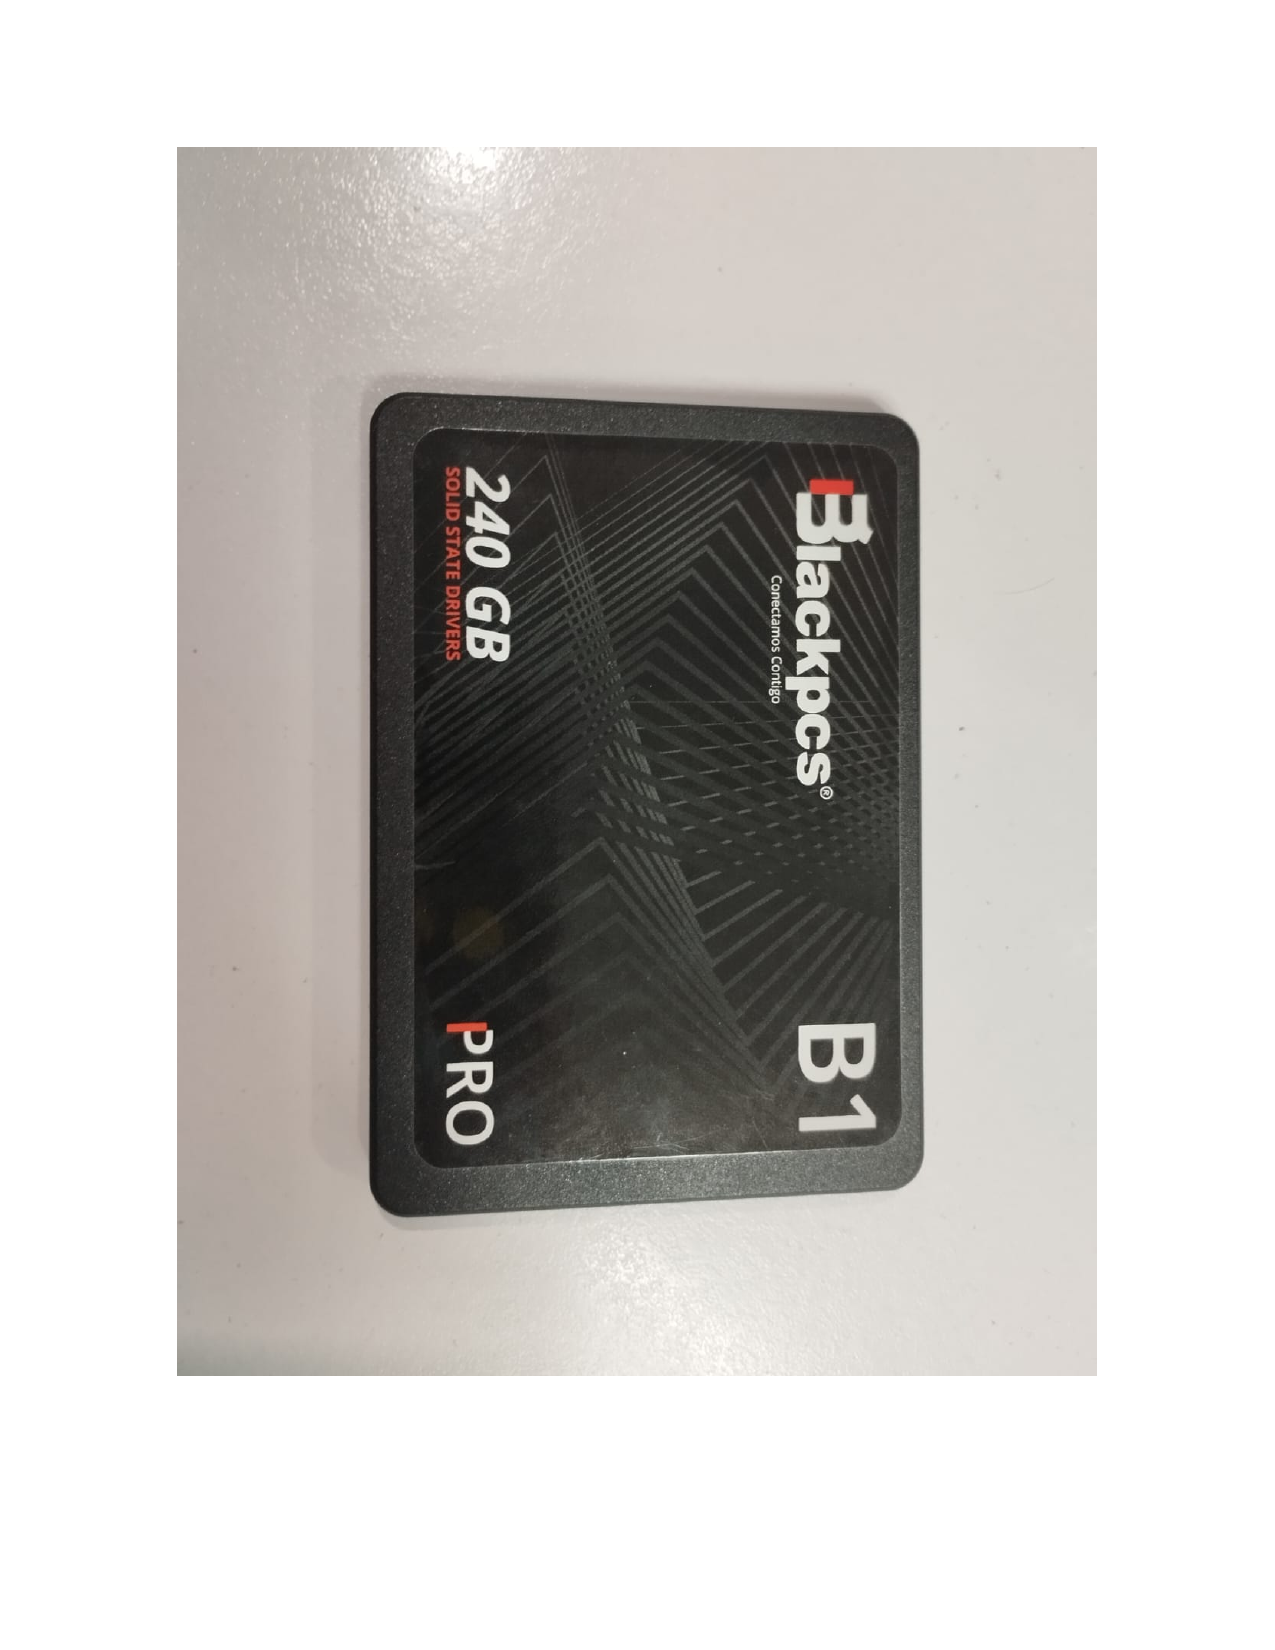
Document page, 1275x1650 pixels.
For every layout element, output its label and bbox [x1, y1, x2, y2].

picture [177, 147, 1097, 1376]
